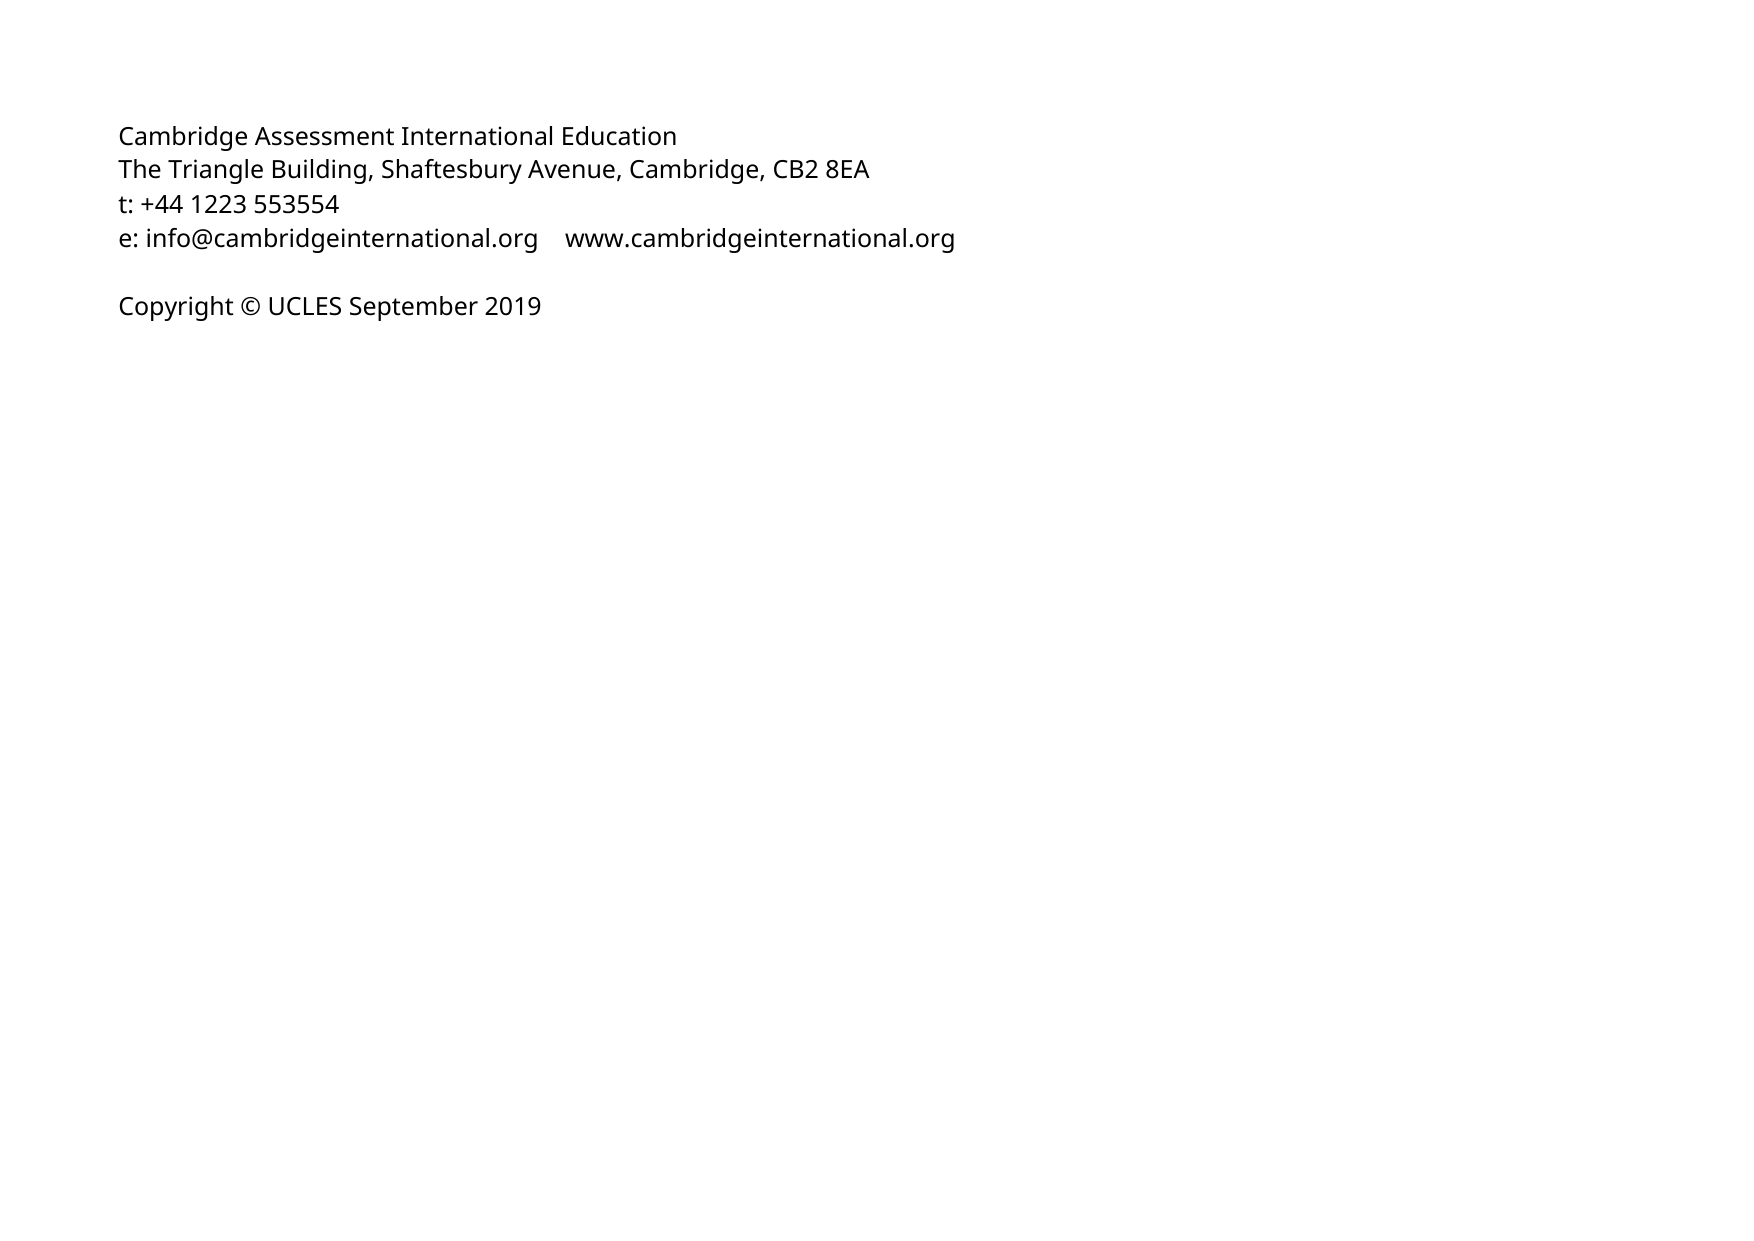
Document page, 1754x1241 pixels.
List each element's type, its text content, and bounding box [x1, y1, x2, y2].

text Copyright © UCLES September 2019 [118, 288, 1636, 322]
text Cambridge Assessment International Education The Triangle Building, Shaftesbury Avenue, Cambridge, CB2 8EA t: +44 1223 553554 e: info@cambridgeinternational.org www.cambridgeinternational.org [118, 118, 1636, 254]
